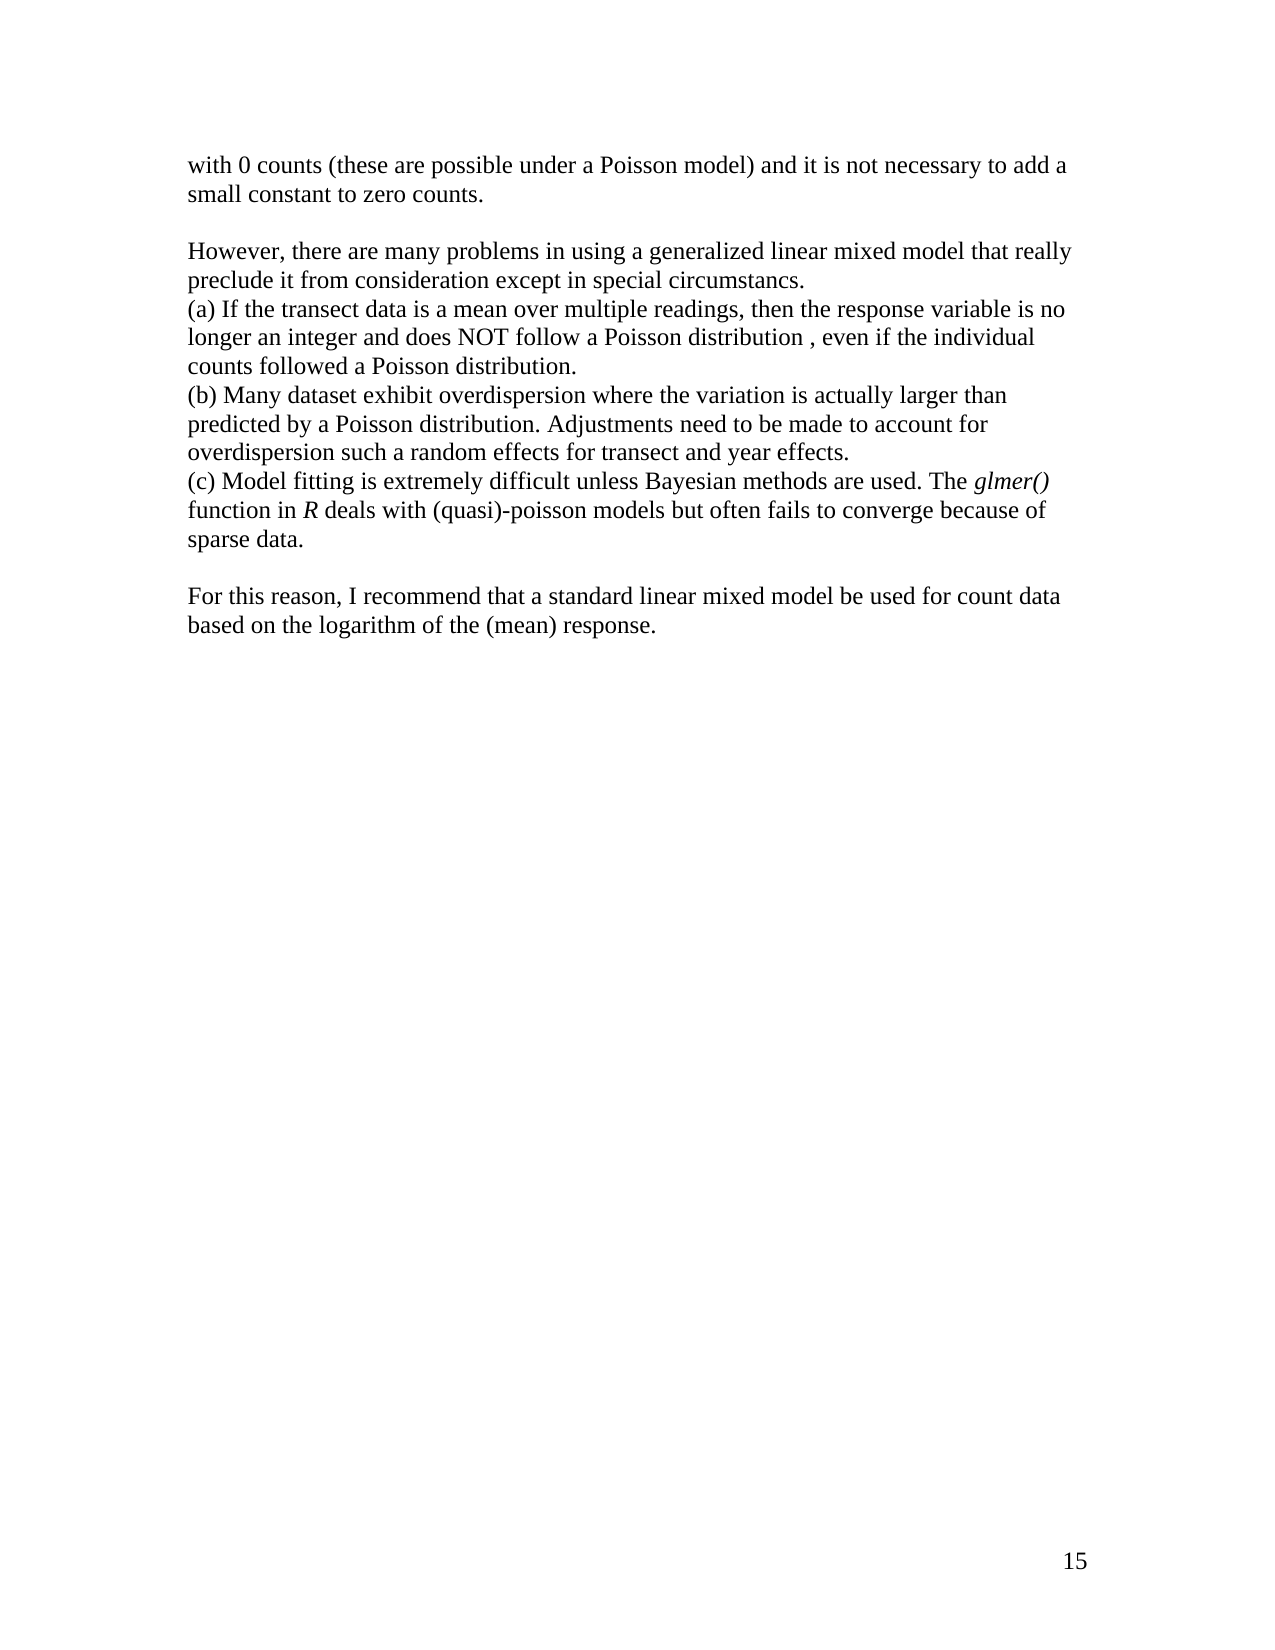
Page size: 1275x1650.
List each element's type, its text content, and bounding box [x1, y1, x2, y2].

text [187, 150, 1087, 207]
text (c) Model fitting is extremely difficult unless Bayesian methods are used. The glmer() function in R deals with (quasi)-poisson models but often fails to converge because of sparse data. [187, 466, 1087, 552]
text (a) If the transect data is a mean over multiple readings, then the response variable is no longer an integer and does NOT follow a Poisson distribution , even if the individual counts followed a Poisson distribution. [187, 294, 1087, 380]
text For this reason, I recommend that a standard linear mixed model be used for count data based on the logarithm of the (mean) response. [187, 581, 1087, 639]
text (b) Many dataset exhibit overdispersion where the variation is actually larger than predicted by a Poisson distribution. Adjustments need to be made to account for overdispersion such a random effects for transect and year effects. [187, 380, 1087, 466]
text However, there are many problems in using a generalized linear mixed model that really preclude it from consideration except in special circumstancs. [187, 236, 1087, 294]
